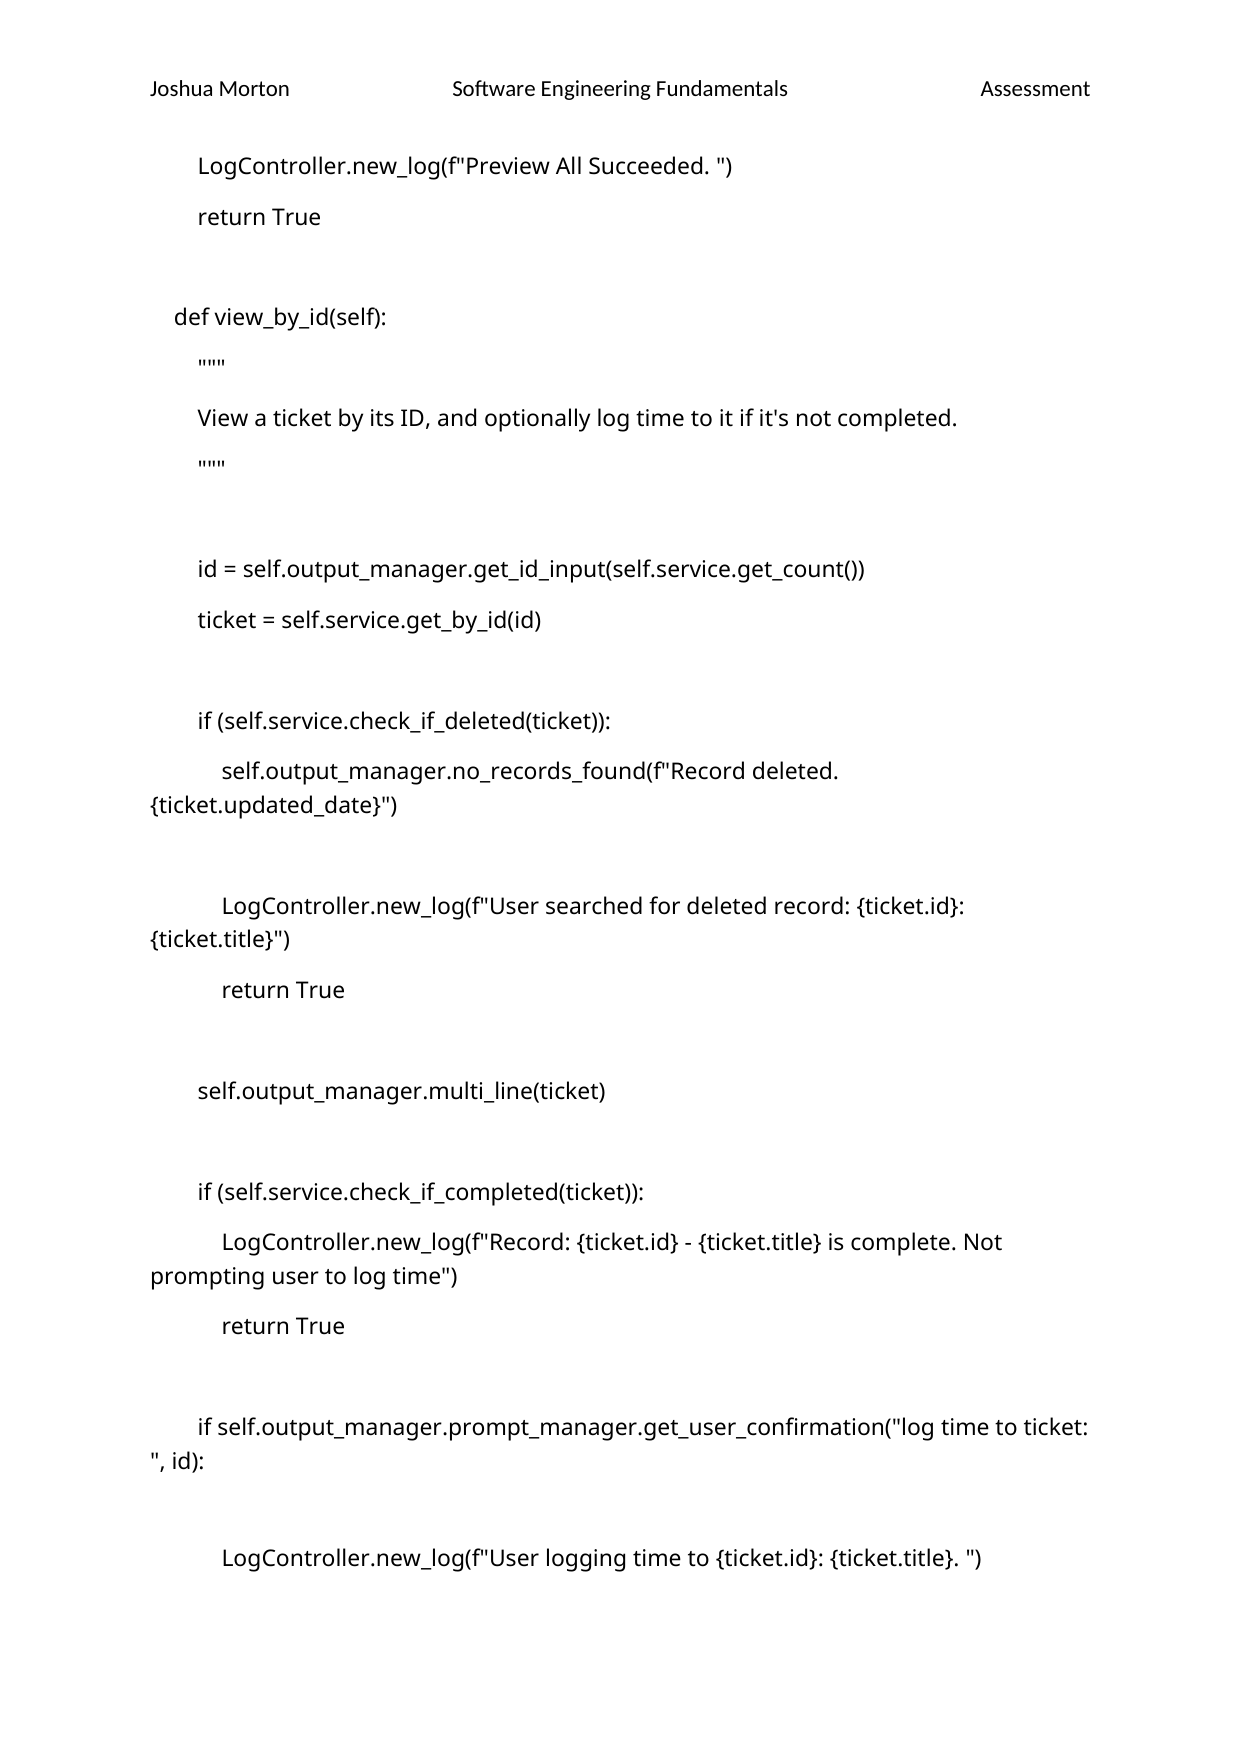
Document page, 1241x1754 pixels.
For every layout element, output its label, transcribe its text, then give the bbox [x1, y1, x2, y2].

text View a ticket by its ID, and optionally log time to it if it's not completed. [150, 402, 1090, 433]
text id = self.output_manager.get_id_input(self.service.get_count()) [150, 553, 1090, 584]
text LogController.new_log(f"User searched for deleted record: {ticket.id}: {ticket.title}") [150, 889, 1090, 954]
text LogController.new_log(f"User logging time to {ticket.id}: {ticket.title}. ") [150, 1542, 1090, 1573]
text if (self.service.check_if_deleted(ticket)): [150, 704, 1090, 736]
text self.output_manager.no_records_found(f"Record deleted. {ticket.updated_date}") [150, 755, 1090, 820]
text return True [150, 974, 1090, 1005]
text LogController.new_log(f"Record: {ticket.id} - {ticket.title} is complete. Not prompting user to log time") [150, 1226, 1090, 1291]
text LogController.new_log(f"Preview All Succeeded. ") [150, 150, 1090, 181]
text return True [150, 200, 1090, 232]
text def view_by_id(self): [150, 301, 1090, 332]
text ticket = self.service.get_by_id(id) [150, 604, 1090, 635]
text if (self.service.check_if_completed(ticket)): [150, 1175, 1090, 1207]
text """ [150, 352, 1090, 383]
text if self.output_manager.prompt_manager.get_user_confirmation("log time to ticket: ", id): [150, 1411, 1090, 1476]
text """ [150, 452, 1090, 484]
text self.output_manager.multi_line(ticket) [150, 1074, 1090, 1106]
text return True [150, 1310, 1090, 1341]
